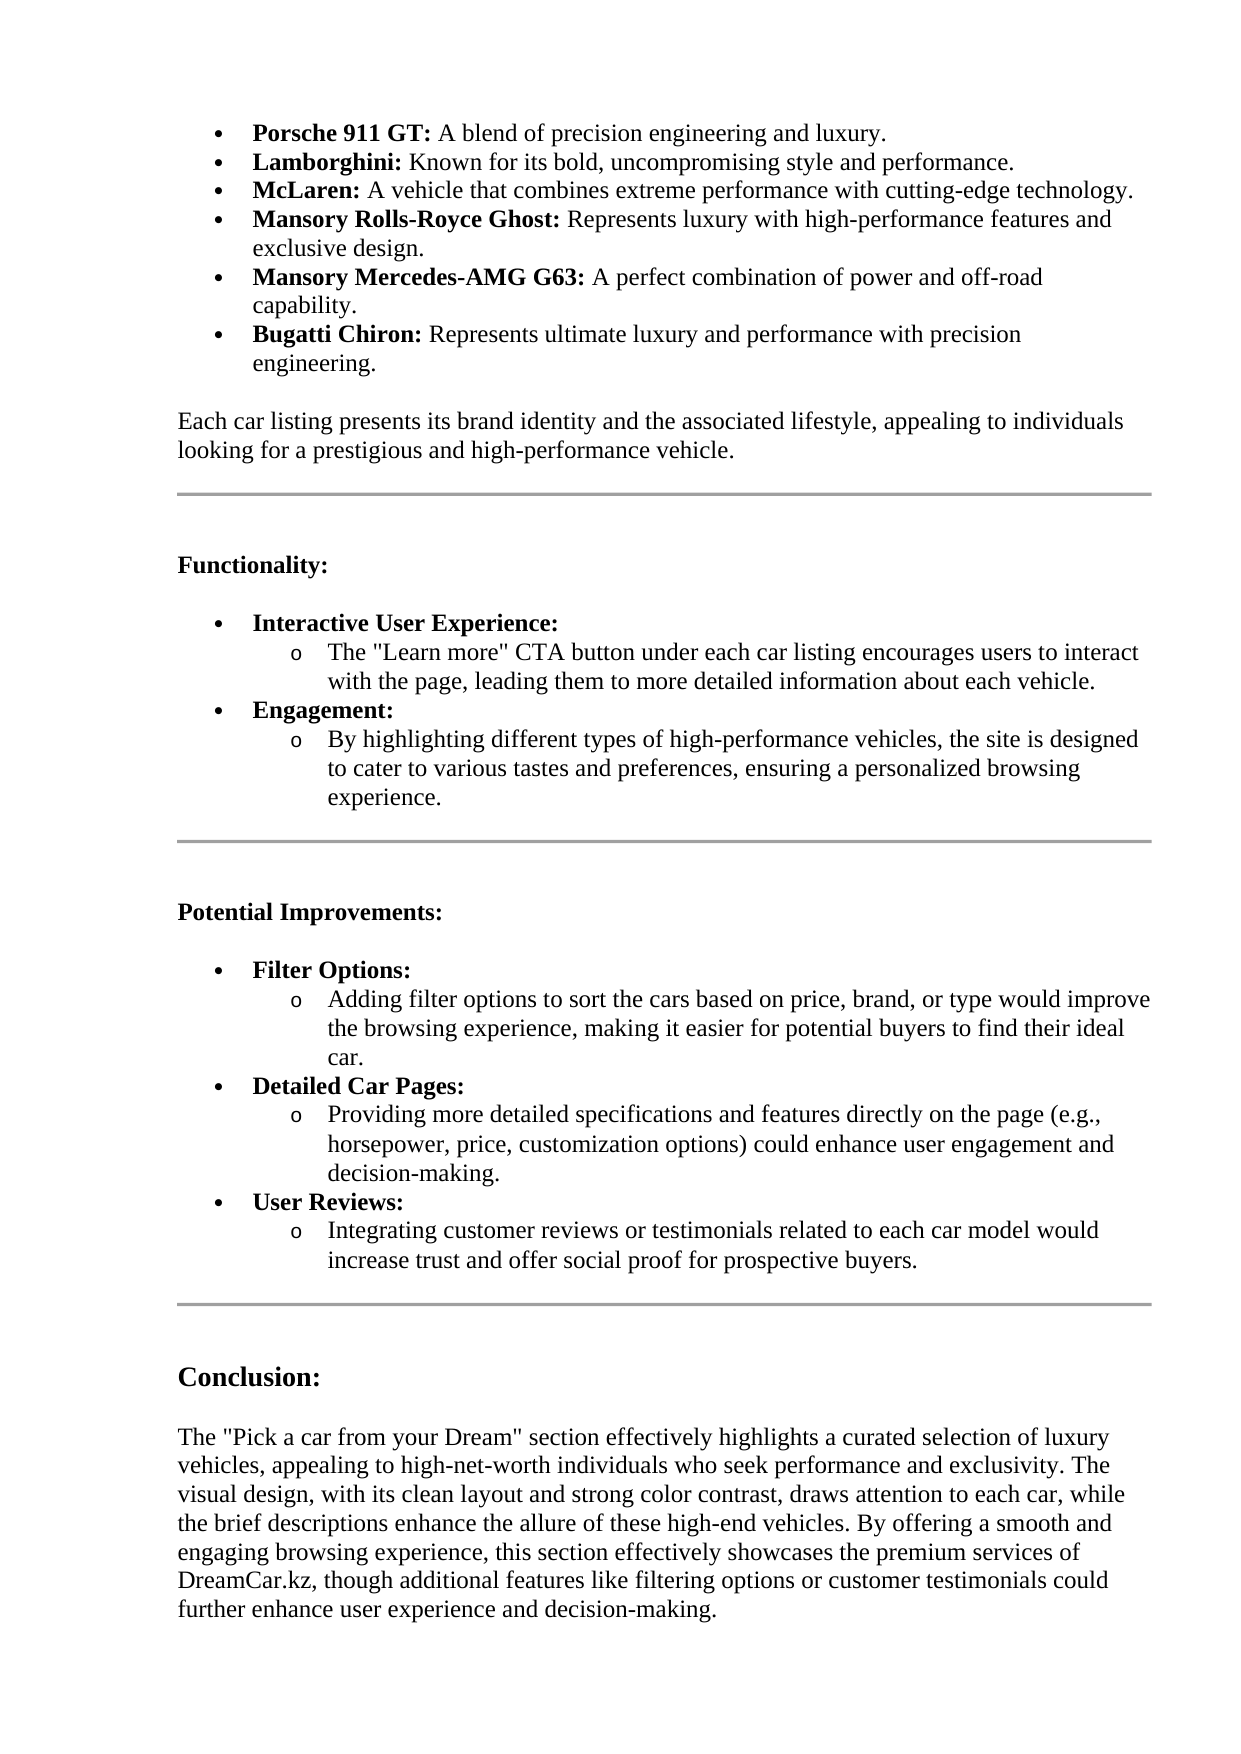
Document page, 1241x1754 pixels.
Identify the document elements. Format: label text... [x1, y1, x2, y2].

text Each car listing presents its brand identity and the associated lifestyle, appealing to individuals looking for a prestigious and high-performance vehicle. [177, 406, 1152, 463]
text Functionality: [177, 550, 1152, 579]
list The "Learn more" CTA button under each car listing encourages users to interact with the page, leading them to more detailed information about each vehicle. [290, 637, 1152, 695]
list Providing more detailed specifications and features directly on the page (e.g., horsepower, price, customization options) could enhance user engagement and decision-making. [290, 1099, 1152, 1187]
list Bugatti Chiron: Represents ultimate luxury and performance with precision engineering. [215, 319, 1152, 377]
list Adding filter options to sort the cars based on price, brand, or type would improve the browsing experience, making it easier for potential buyers to find their ideal car. [290, 984, 1152, 1071]
text Potential Improvements: [177, 897, 1152, 926]
list Mansory Rolls-Royce Ghost: Represents luxury with high-performance features and exclusive design. [215, 204, 1152, 262]
list McLaren: A vehicle that combines extreme performance with cutting-edge technology. [215, 176, 1152, 204]
list Lamborghini: Known for its bold, uncompromising style and performance. [215, 147, 1152, 176]
list Detailed Car Pages: [215, 1071, 1152, 1099]
list User Reviews: [215, 1187, 1152, 1215]
list Mansory Mercedes-AMG G63: A perfect combination of power and off-road capability. [215, 262, 1152, 319]
list By highlighting different types of high-performance vehicles, the site is designed to cater to various tastes and preferences, ensuring a personalized browsing experience. [290, 724, 1152, 811]
list Interactive User Experience: [215, 608, 1152, 637]
list Porsche 911 GT: A blend of precision engineering and luxury. [215, 118, 1152, 147]
text The "Pick a car from your Dream" section effectively highlights a curated selection of luxury vehicles, appealing to high-net-worth individuals who seek performance and exclusivity. The visual design, with its clean layout and strong color contrast, draws attention to each car, while the brief descriptions enhance the allure of these high-end vehicles. By offering a smooth and engaging browsing experience, this section effectively showcases the premium services of DreamCar.kz, though additional features like filtering options or customer testimonials could further enhance user experience and decision-making. [177, 1422, 1152, 1623]
text Conclusion: [177, 1360, 1152, 1392]
list Engagement: [215, 695, 1152, 724]
list Integrating customer reviews or testimonials related to each car model would increase trust and offer social proof for prospective buyers. [290, 1215, 1152, 1274]
list Filter Options: [215, 955, 1152, 984]
